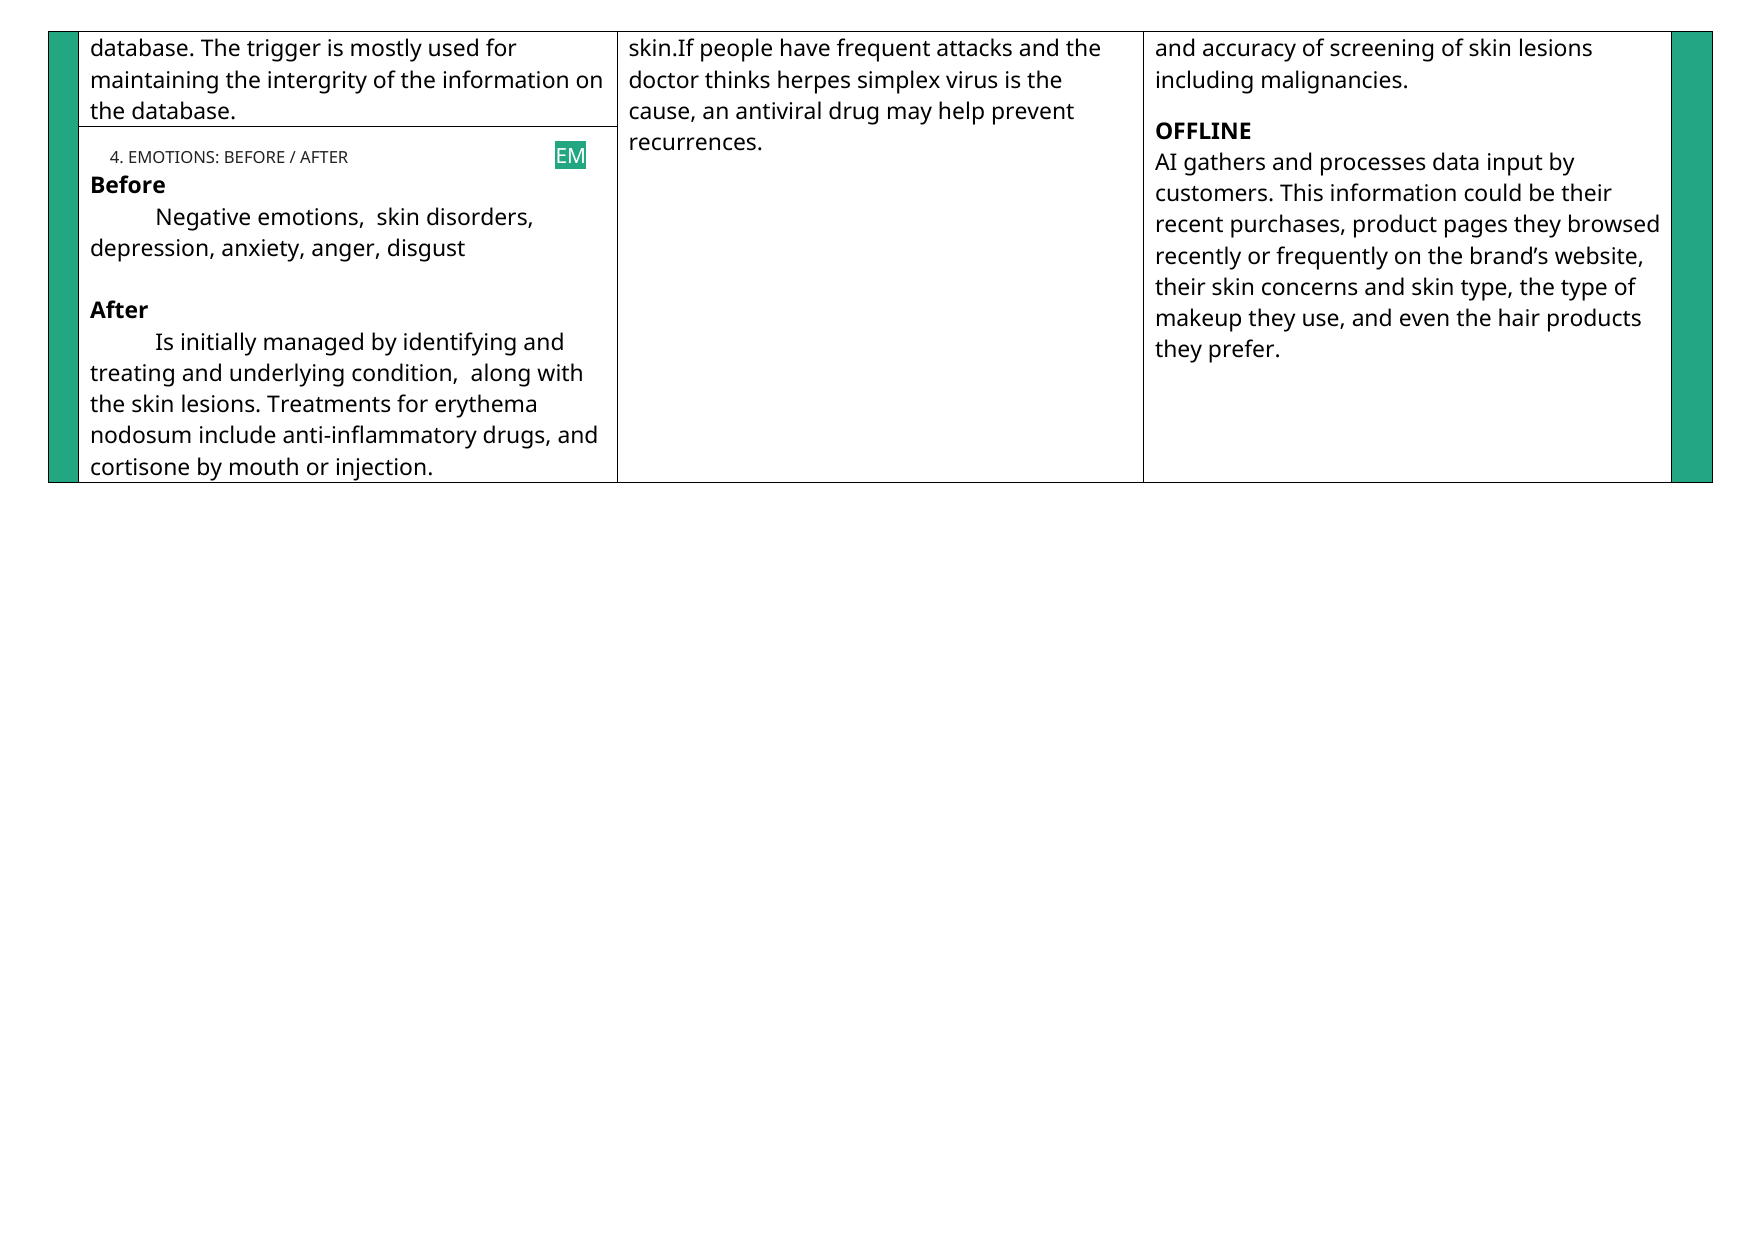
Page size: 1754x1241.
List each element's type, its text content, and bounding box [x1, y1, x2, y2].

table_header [618, 32, 1143, 482]
table_header 3. TRIGGERS TR [79, 32, 617, 126]
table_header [49, 32, 78, 482]
table_cell 4. EMOTIONS: BEFORE / AFTER EM Before Negative emotions, skin disorders, depression, anxiety, anger, disgust After Is initially managed by identifying and treating and underlying condition, along with the skin lesions. Treatments for erythema nodosum include anti-inflammatory drugs, and cortisone by mouth or injection. [79, 127, 617, 482]
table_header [1144, 32, 1671, 482]
table_header [1672, 32, 1712, 482]
